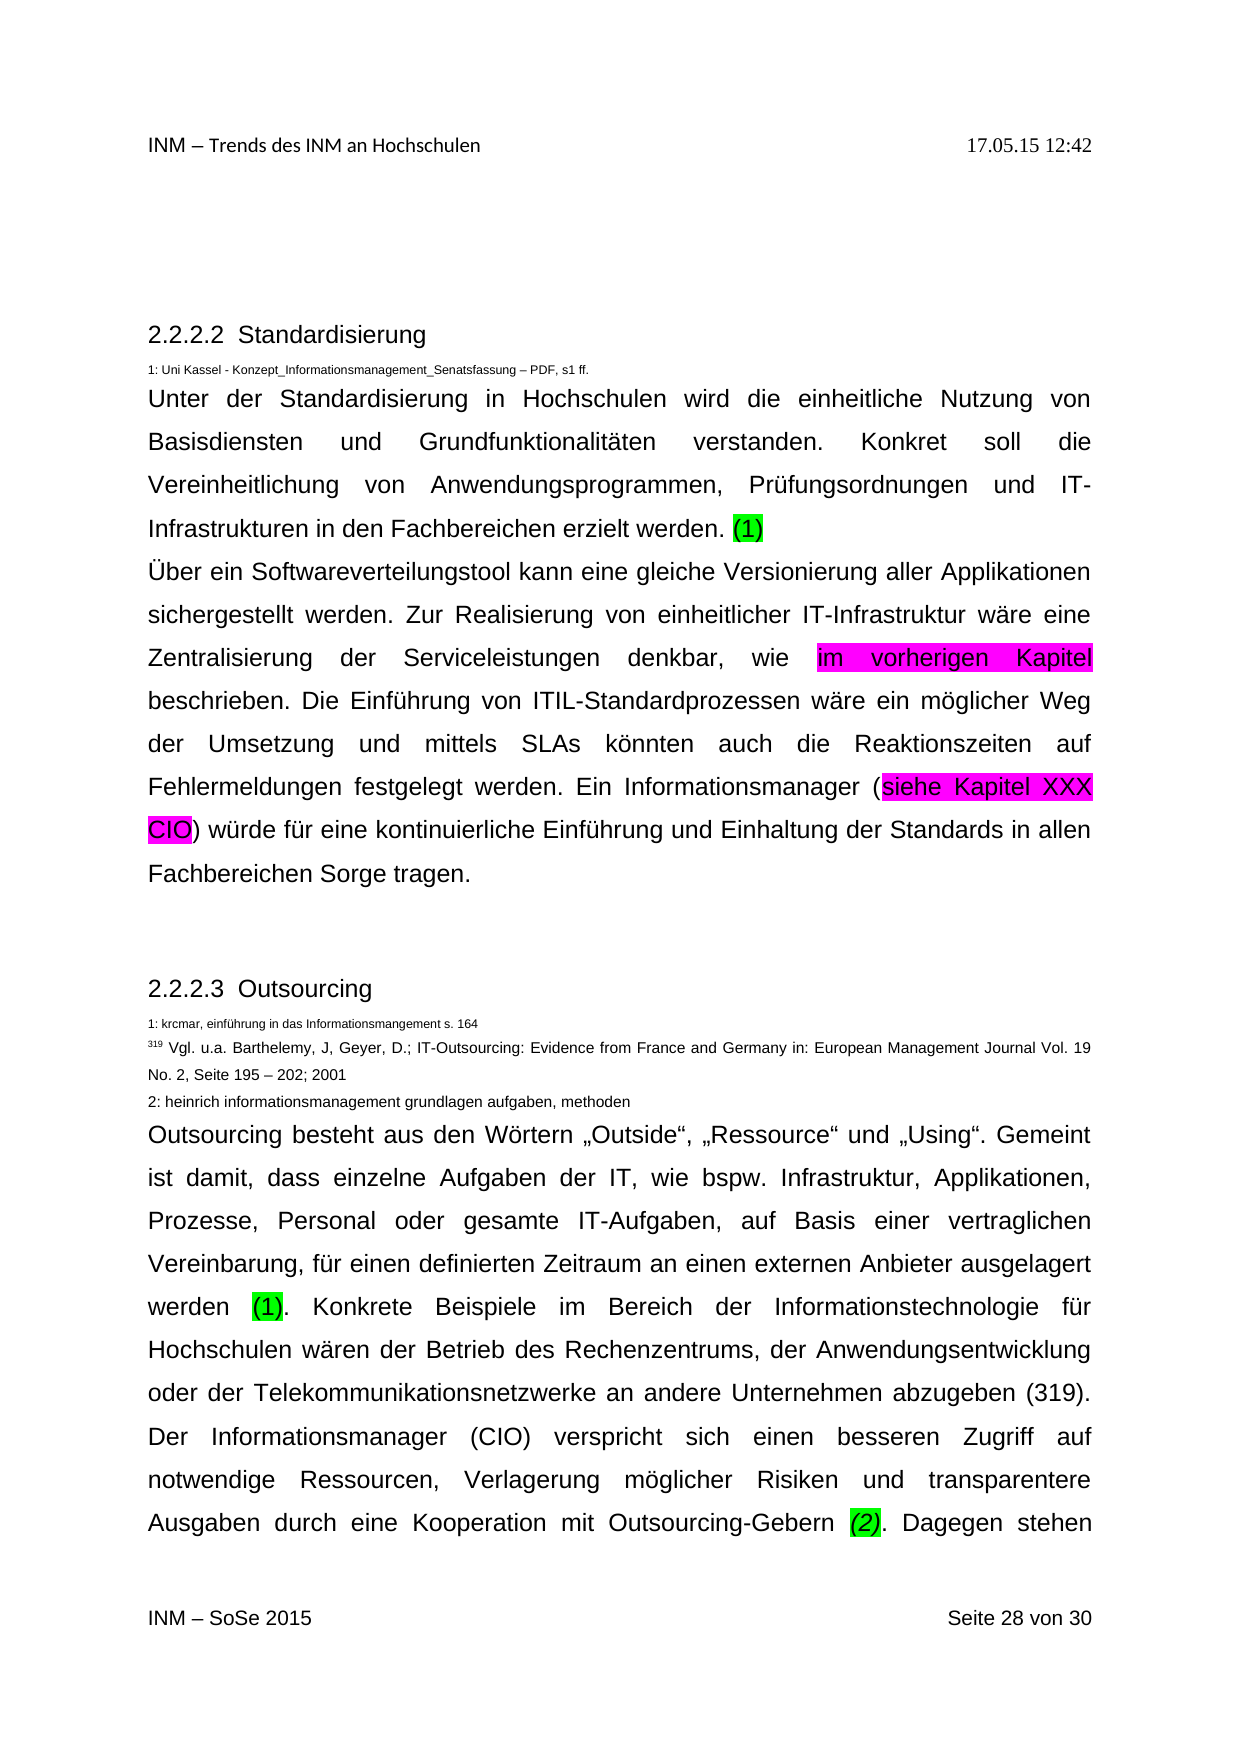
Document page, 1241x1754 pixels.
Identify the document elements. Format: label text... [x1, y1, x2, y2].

text Unter der Standardisierung in Hochschulen wird die einheitliche Nutzung von Basisdiensten und Grundfunktionalitäten verstanden. Konkret soll die Vereinheitlichung von Anwendungsprogrammen, Prüfungsordnungen und IT-Infrastrukturen in den Fachbereichen erzielt werden. (1) [148, 384, 1093, 542]
subtitle Outsourcing [148, 974, 1093, 1003]
text 319 Vgl. u.a. Barthelemy, J, Geyer, D.; IT-Outsourcing: Evidence from France and Germany in: European Management Journal Vol. 19 No. 2, Seite 195 – 202; 2001 [148, 1039, 1093, 1084]
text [148, 1120, 1093, 1537]
text Über ein Softwareverteilungstool kann eine gleiche Versionierung aller Applikationen sichergestellt werden. Zur Realisierung von einheitlicher IT-Infrastruktur wäre eine Zentralisierung der Serviceleistungen denkbar, wie im vorherigen Kapitel beschrieben. Die Einführung von ITIL-Standardprozessen wäre ein möglicher Weg der Umsetzung und mittels SLAs könnten auch die Reaktionszeiten auf Fehlermeldungen festgelegt werden. Ein Informationsmanager (siehe Kapitel XXX CIO) würde für eine kontinuierliche Einführung und Einhaltung der Standards in allen Fachbereichen Sorge tragen. [148, 557, 1093, 887]
subtitle Standardisierung [148, 319, 1093, 348]
text 2: heinrich informationsmanagement grundlagen aufgaben, methoden [148, 1093, 1093, 1111]
text 1: Uni Kassel - Konzept_Informationsmanagement_Senatsfassung – PDF, s1 ff. [148, 363, 1093, 377]
text 1: krcmar, einführung in das Informationsmangement s. 164 [148, 1017, 1093, 1032]
